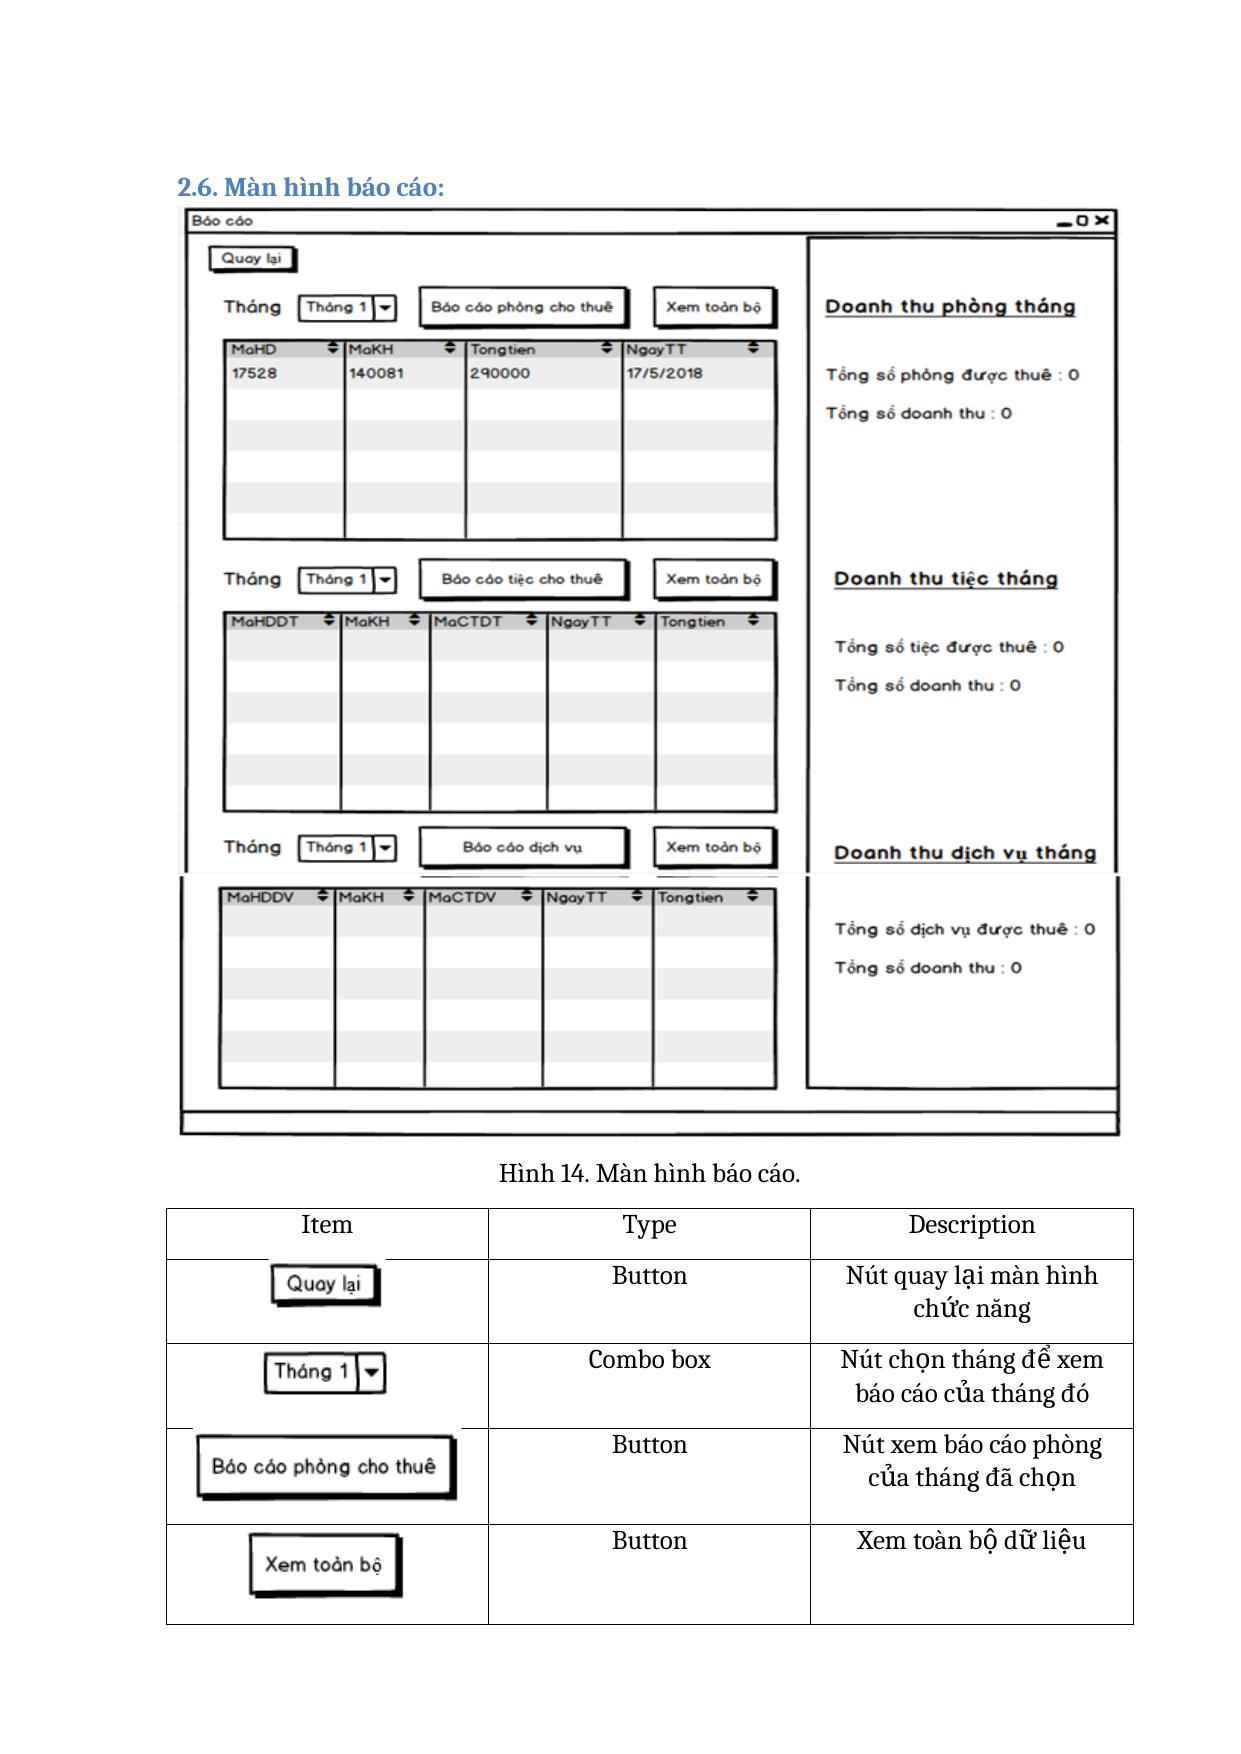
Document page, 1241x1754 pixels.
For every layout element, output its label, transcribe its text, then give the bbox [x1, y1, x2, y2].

table_header Item [167, 1209, 488, 1259]
table_cell Button [489, 1260, 810, 1343]
table_header Type [489, 1209, 810, 1259]
table_cell [167, 1525, 488, 1624]
picture [177, 206, 1122, 1139]
picture [192, 1428, 462, 1506]
table_cell Button [489, 1429, 810, 1524]
table_cell [167, 1260, 488, 1343]
table_cell Combo box [489, 1344, 810, 1428]
subtitle 2.6. Màn hình báo cáo: [177, 172, 1122, 204]
picture [243, 1525, 411, 1605]
table_header Description [811, 1209, 1133, 1259]
table_cell Nút chọn tháng để xem báo cáo của tháng đó [811, 1344, 1133, 1428]
picture [261, 1344, 393, 1401]
table_cell [167, 1429, 488, 1524]
table_cell Nút xem báo cáo phòng của tháng đã chọn [811, 1429, 1133, 1524]
table_cell Button [489, 1525, 810, 1624]
picture [268, 1259, 386, 1313]
table_cell [167, 1344, 488, 1428]
text Hình 14. Màn hình báo cáo. [177, 1158, 1122, 1189]
table_cell Nút quay lại màn hình chức năng [811, 1260, 1133, 1343]
table_cell Xem toàn bộ dữ liệu [811, 1525, 1133, 1624]
